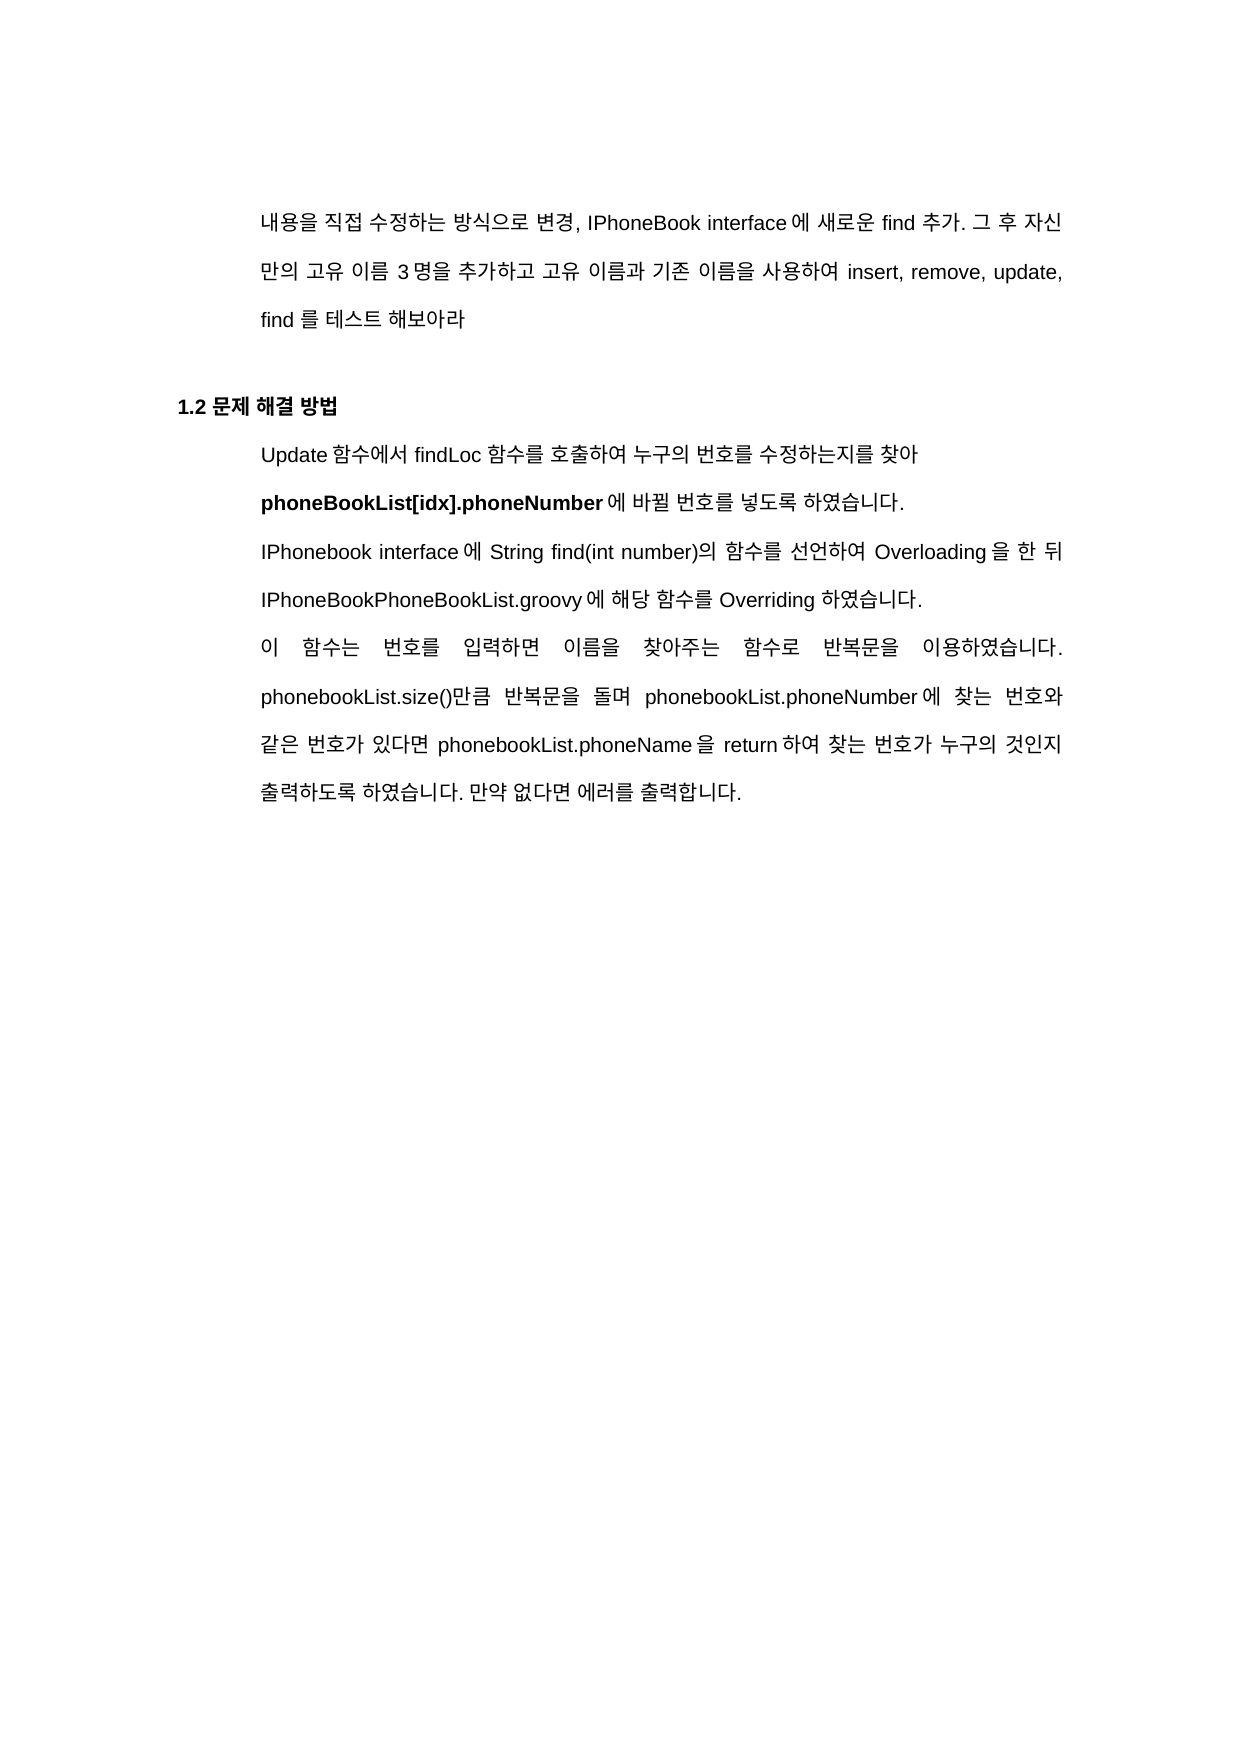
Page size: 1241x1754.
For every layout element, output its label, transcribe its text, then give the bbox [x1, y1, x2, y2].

text 이 함수는 번호를 입력하면 이름을 찾아주는 함수로 반복문을 이용하였습니다. phonebookList.size()만큼 반복문을 돌며 phonebookList.phoneNumber에 찾는 번호와 같은 번호가 있다면 phonebookList.phoneName을 return하여 찾는 번호가 누구의 것인지 출력하도록 하였습니다. 만약 없다면 에러를 출력합니다. [261, 632, 1063, 807]
text 1.2 문제 해결 방법 [177, 390, 1063, 420]
text IPhonebook interface에 String find(int number)의 함수를 선언하여 Overloading을 한 뒤 IPhoneBookPhoneBookList.groovy에 해당 함수를 Overriding 하였습니다. [261, 535, 1063, 613]
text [261, 207, 1063, 333]
text Update함수에서 findLoc 함수를 호출하여 누구의 번호를 수정하는지를 찾아 [261, 438, 1063, 468]
text phoneBookList[idx].phoneNumber에 바뀔 번호를 넣도록 하였습니다. [261, 487, 1063, 517]
